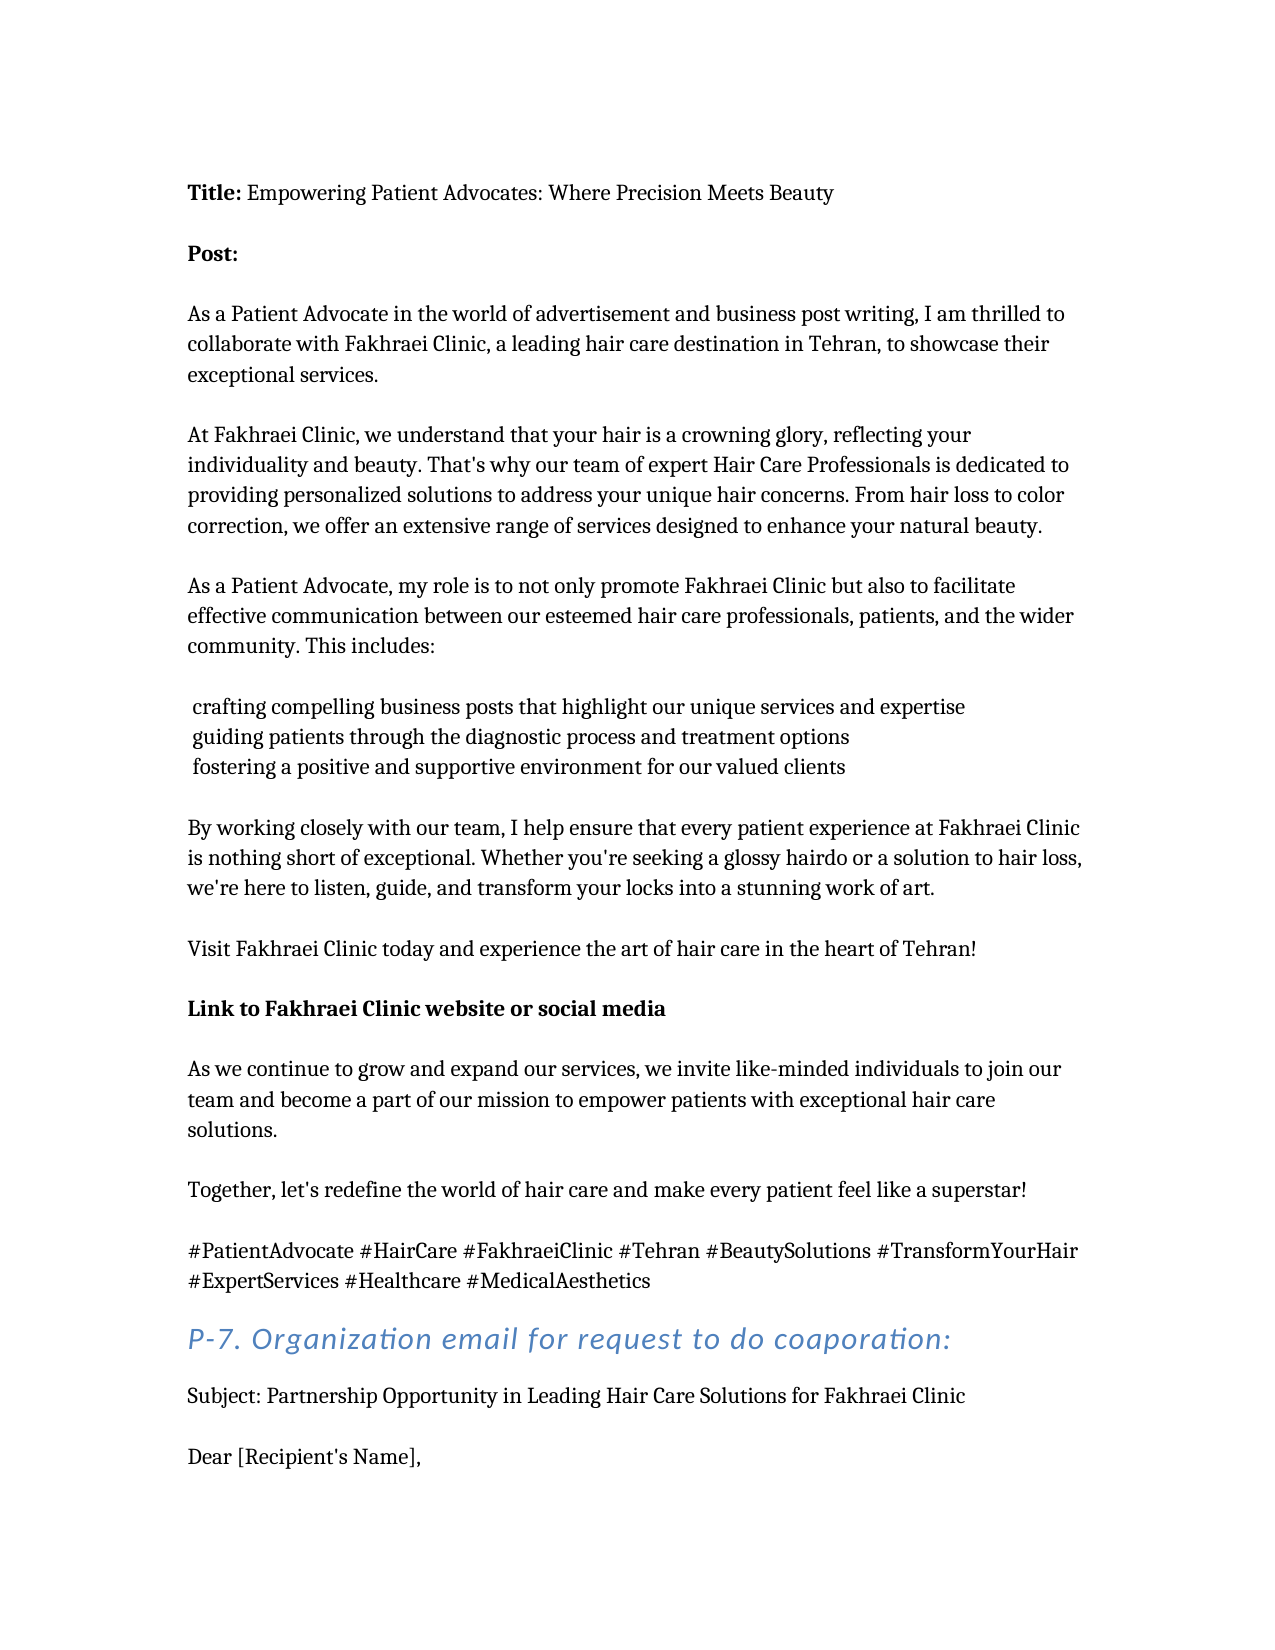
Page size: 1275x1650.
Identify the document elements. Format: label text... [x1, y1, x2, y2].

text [187, 150, 1087, 1294]
subtitle P-7. Organization email for request to do coaporation: [187, 1319, 1087, 1357]
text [187, 1383, 1087, 1470]
